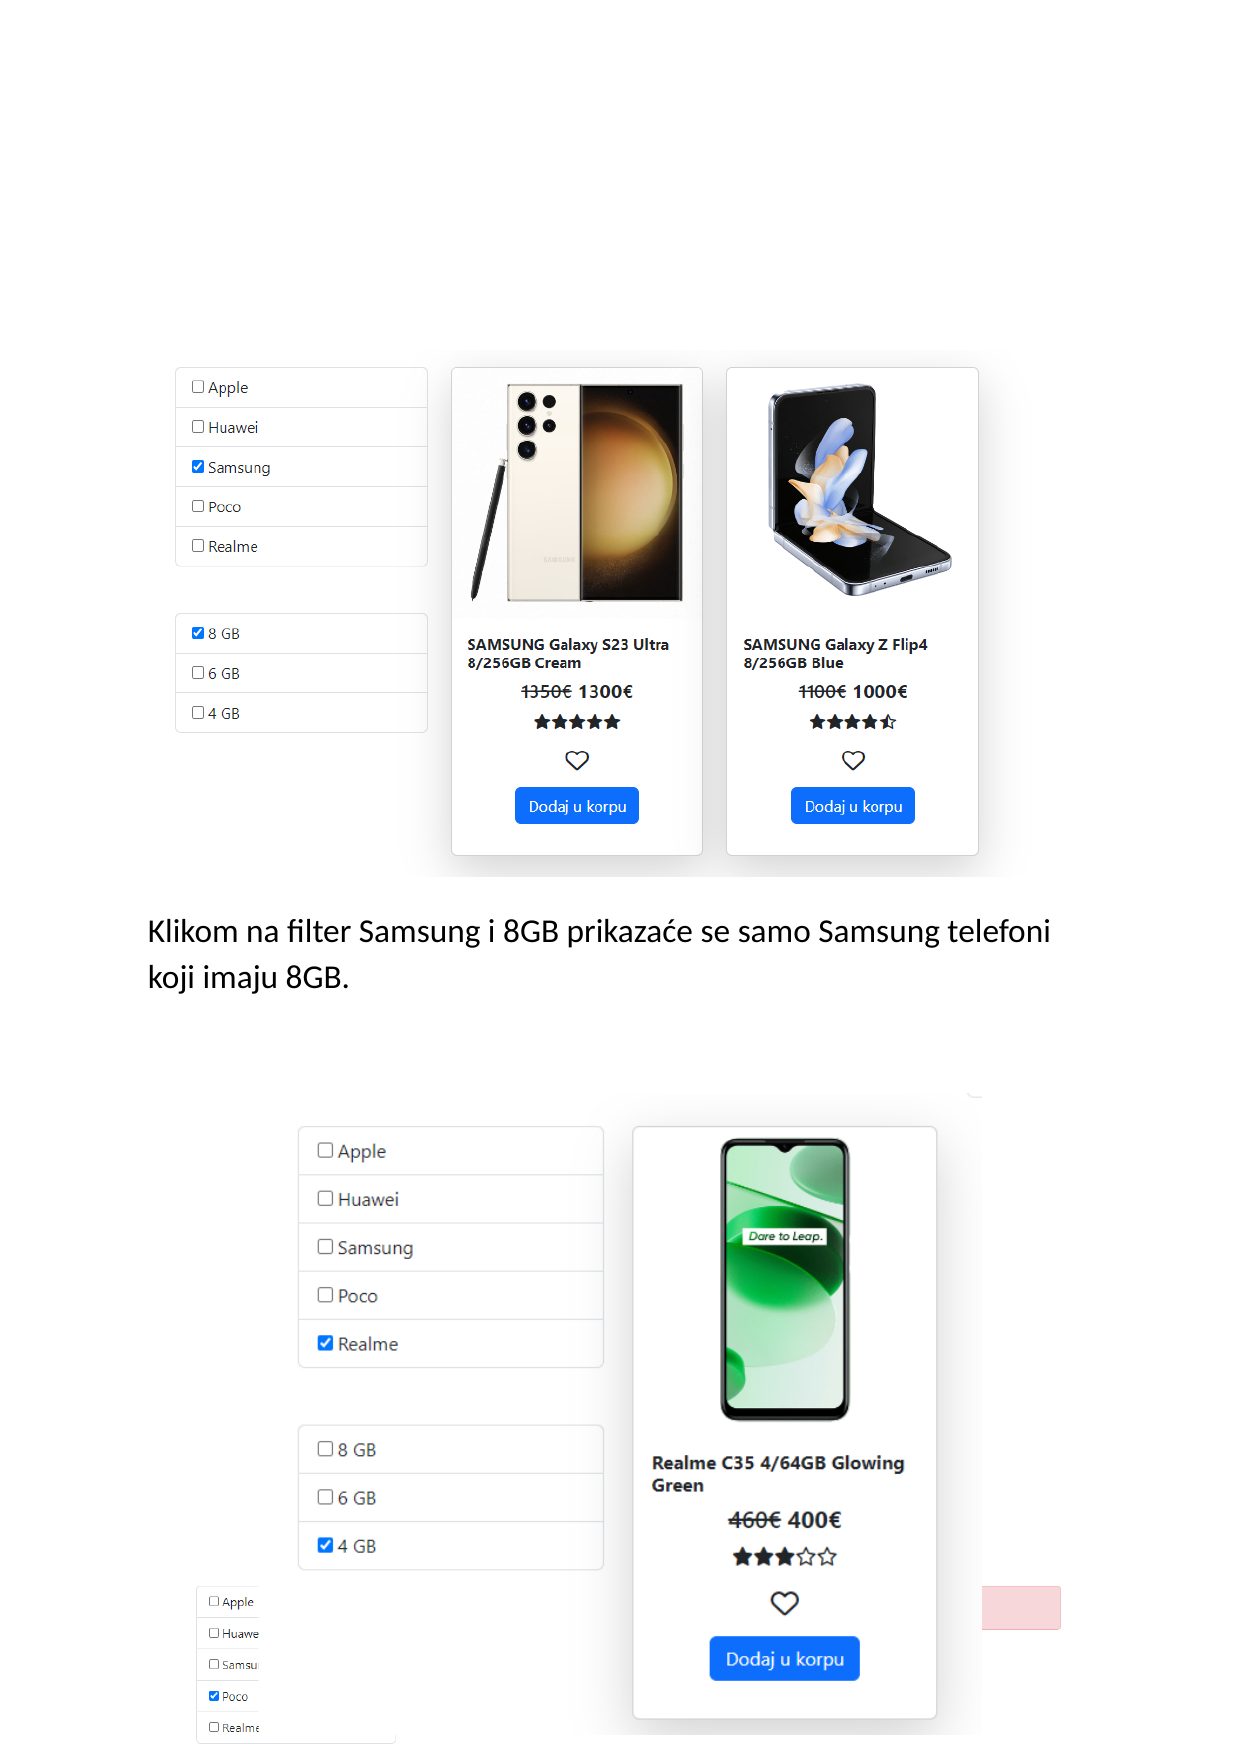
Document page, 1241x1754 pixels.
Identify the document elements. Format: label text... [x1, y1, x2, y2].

text Klikom na filter Samsung i 8GB prikazaće se samo Samsung telefoni koji imaju 8GB. [148, 877, 1093, 997]
picture [132, 350, 1093, 877]
picture [171, 1093, 1112, 1752]
